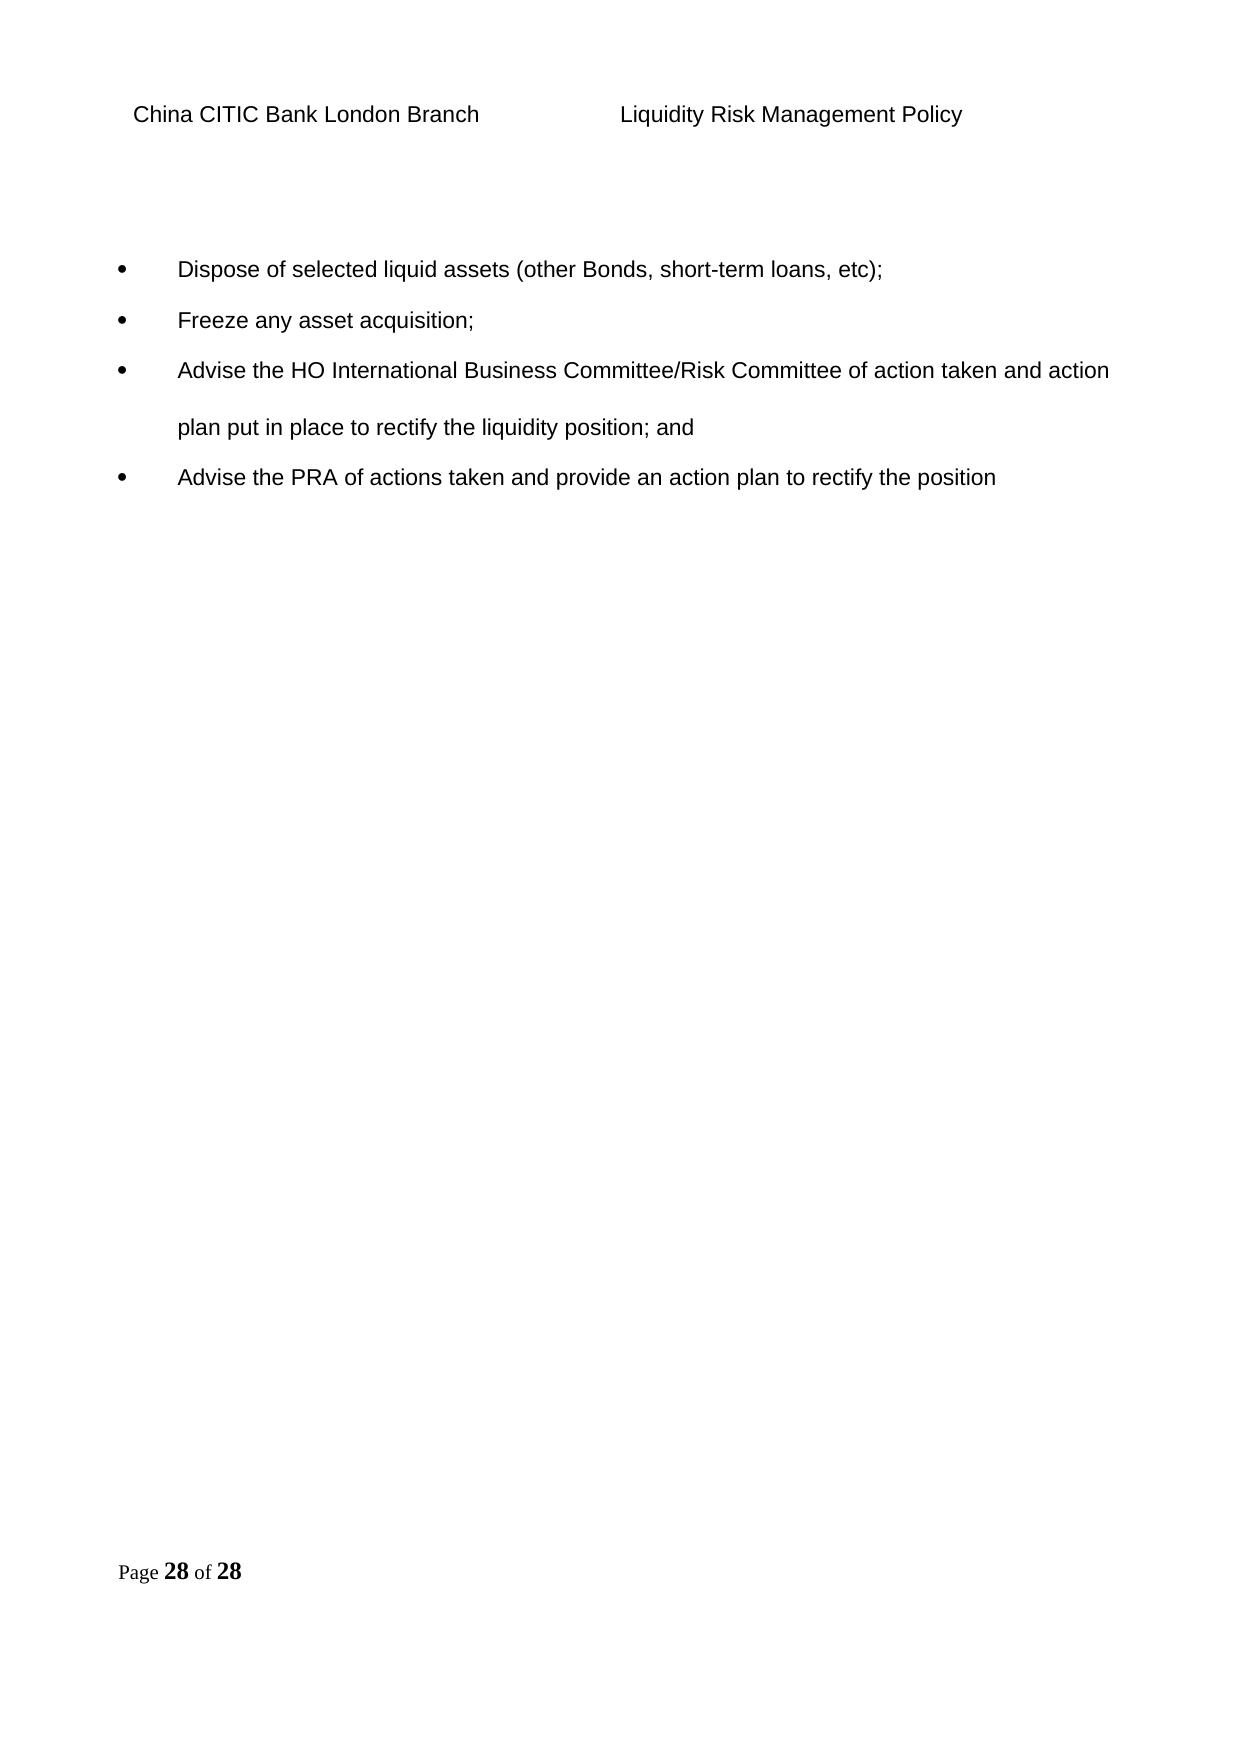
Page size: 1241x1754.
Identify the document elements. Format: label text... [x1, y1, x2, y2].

list Advise the PRA of actions taken and provide an action plan to rectify the position [118, 459, 1122, 496]
list Freeze any asset acquisition; [118, 301, 1122, 339]
list Dispose of selected liquid assets (other Bonds, short-term loans, etc); [118, 251, 1122, 288]
list Advise the HO International Business Committee/Risk Committee of action taken and action plan put in place to rectify the liquidity position; and [118, 352, 1122, 446]
